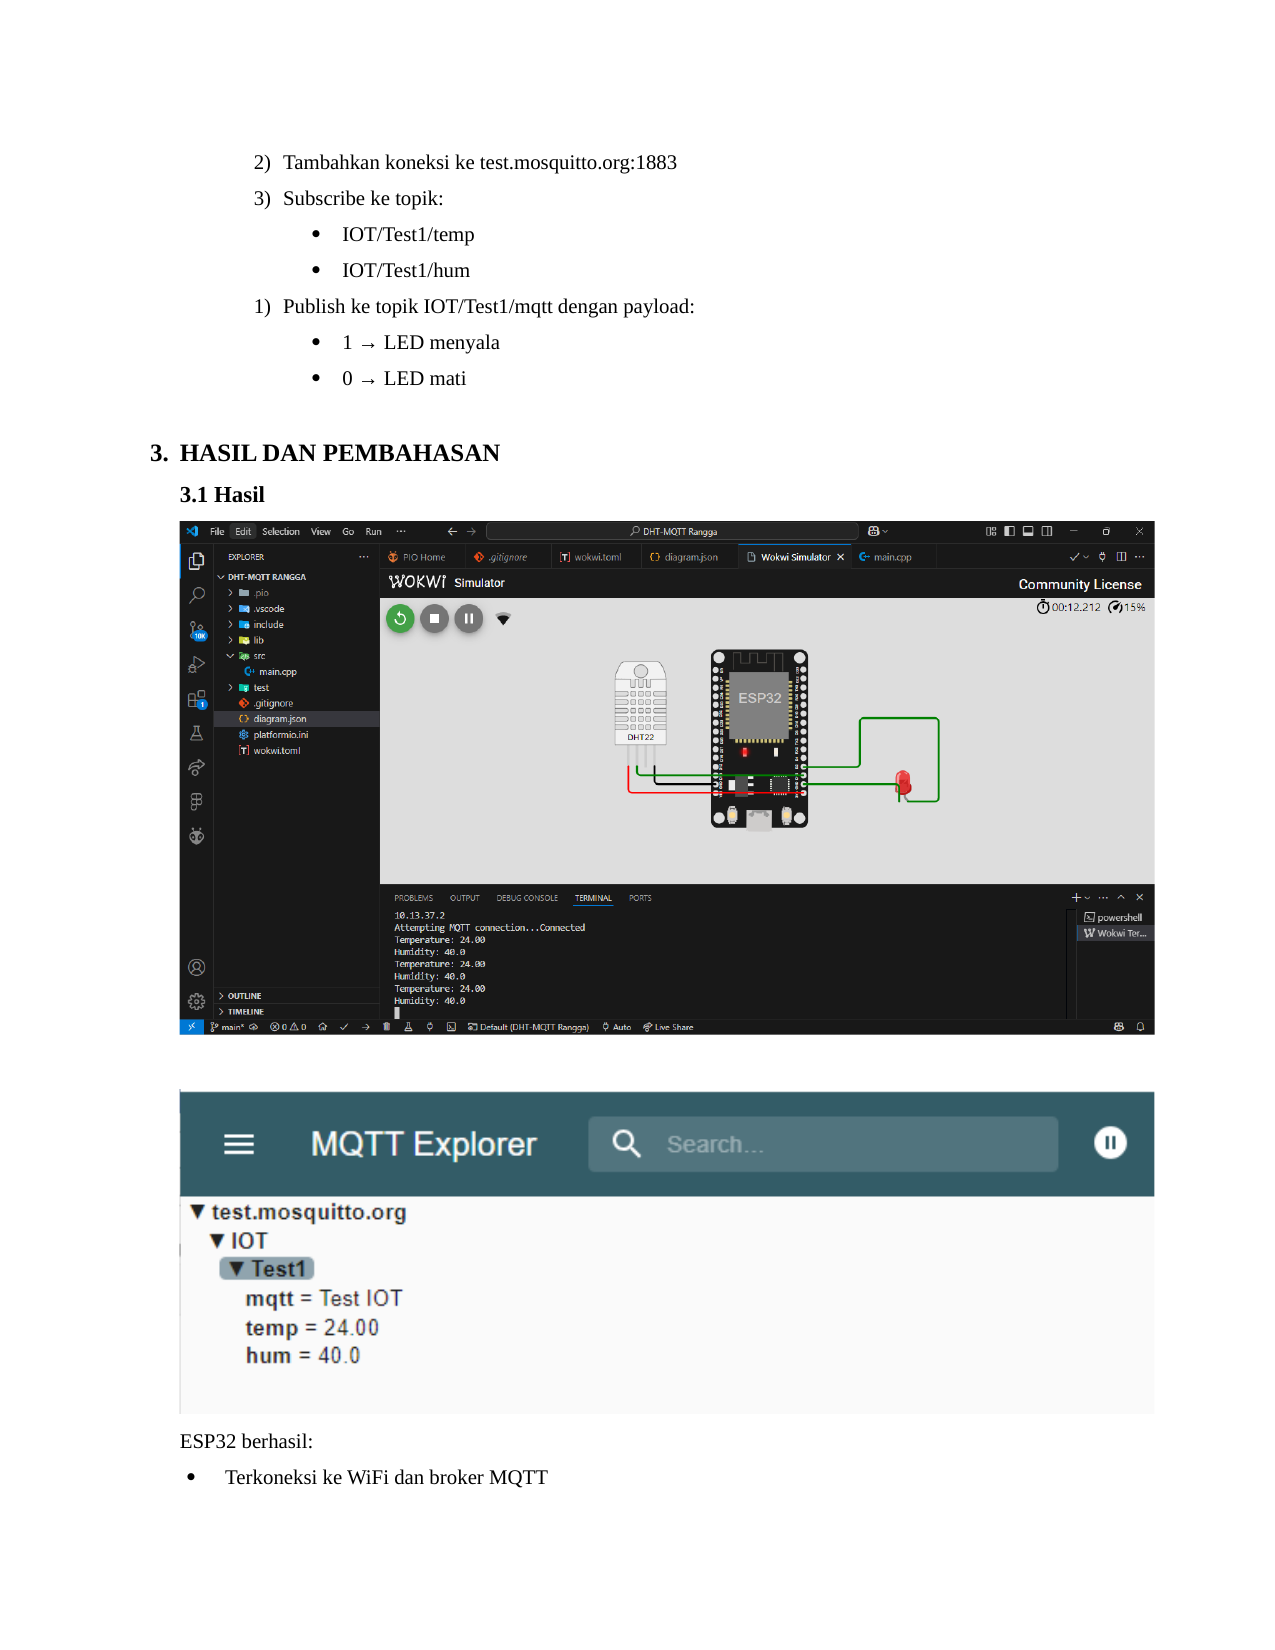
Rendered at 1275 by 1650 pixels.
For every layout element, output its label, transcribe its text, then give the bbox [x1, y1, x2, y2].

list 1 → LED menyala [312, 330, 1125, 354]
list Terkoneksi ke WiFi dan broker MQTT [187, 1465, 1125, 1489]
list Tambahkan koneksi ke test.mosquitto.org:1883 [253, 150, 1125, 174]
picture [179, 521, 1155, 1035]
list IOT/Test1/hum [312, 258, 1125, 282]
list Publish ke topik IOT/Test1/mqtt dengan payload: [253, 294, 1125, 318]
list 0 → LED mati [312, 366, 1125, 390]
list IOT/Test1/temp [312, 222, 1125, 246]
list HASIL DAN PEMBAHASAN [150, 438, 1125, 467]
list 3.1 Hasil [179, 481, 1125, 508]
list Subscribe ke topik: [253, 186, 1125, 210]
list ESP32 berhasil: [179, 1429, 1125, 1453]
picture [179, 1089, 1155, 1414]
